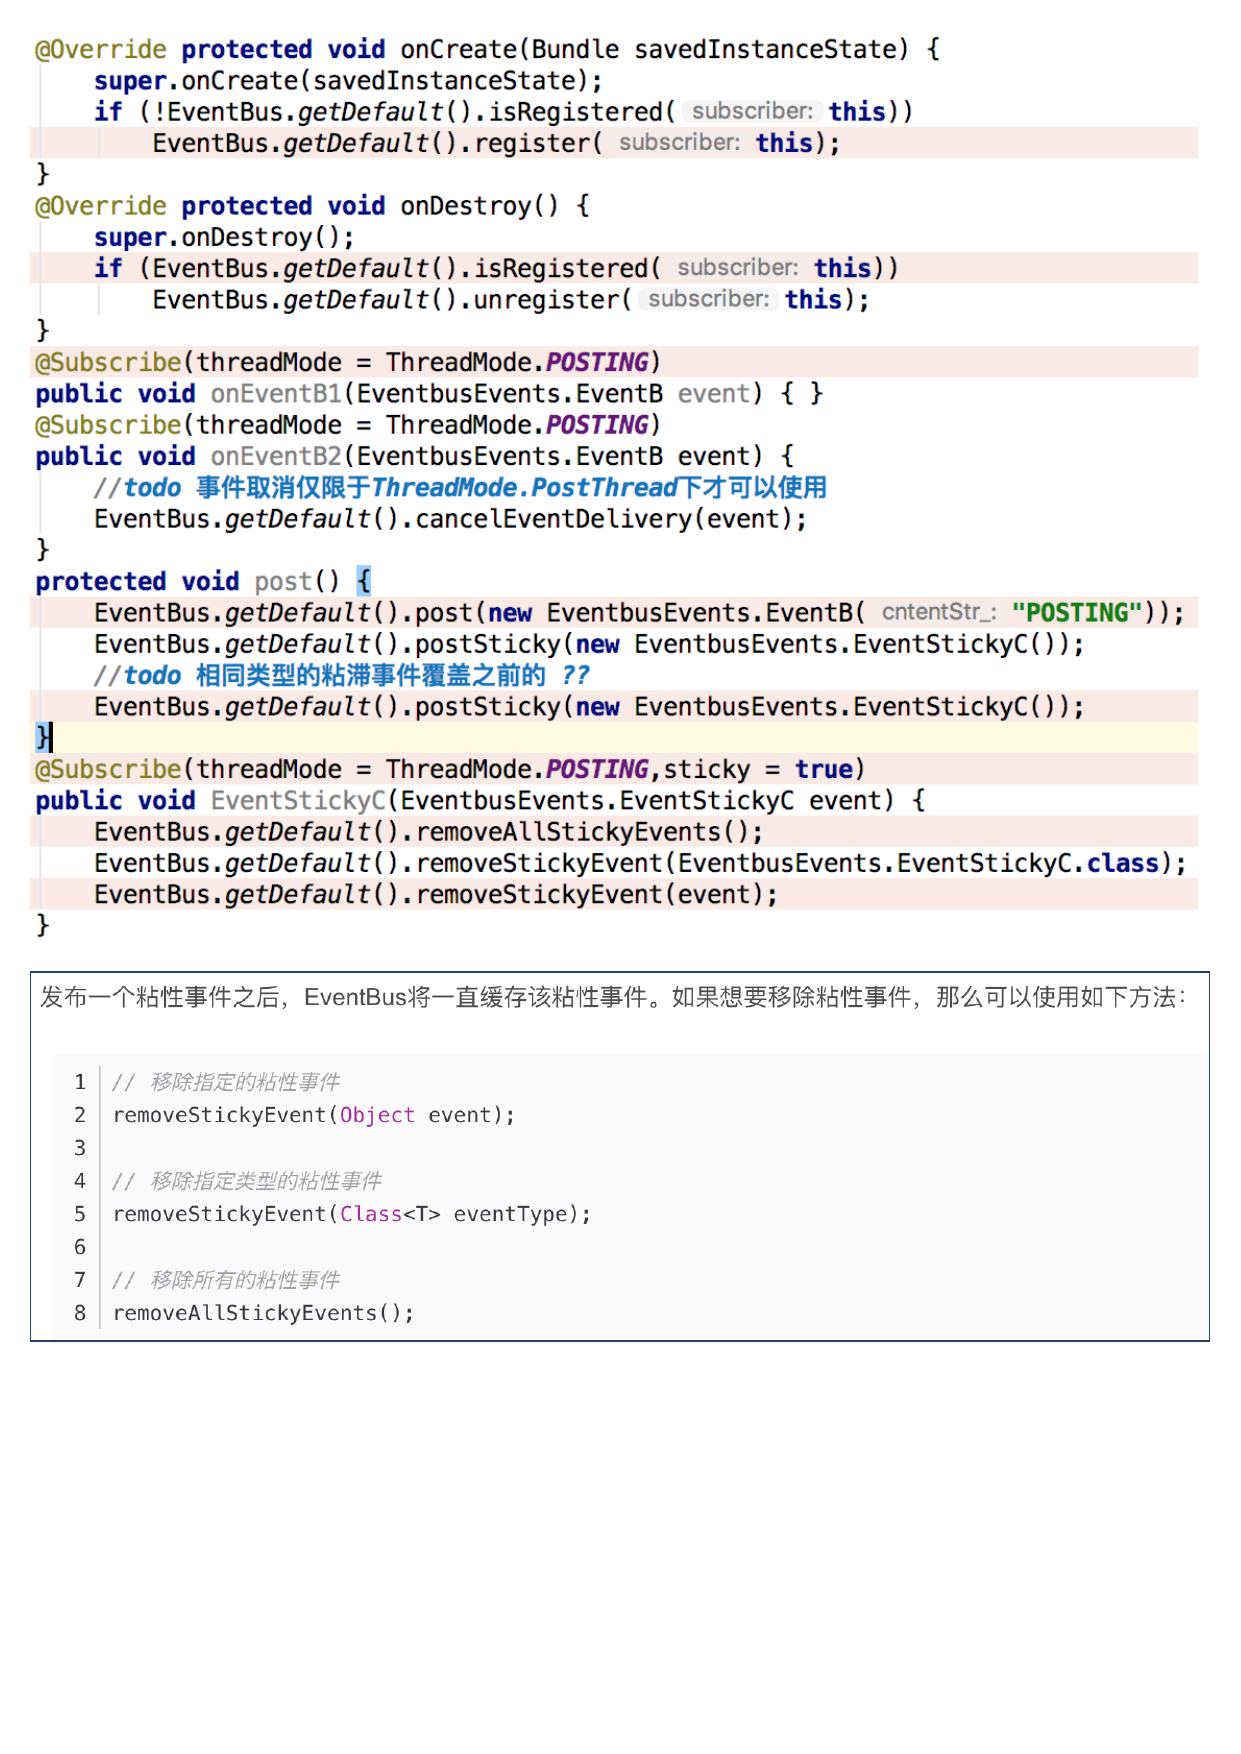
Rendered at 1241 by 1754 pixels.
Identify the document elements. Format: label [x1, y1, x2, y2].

picture [31, 973, 1209, 1340]
picture [29, 32, 1199, 945]
